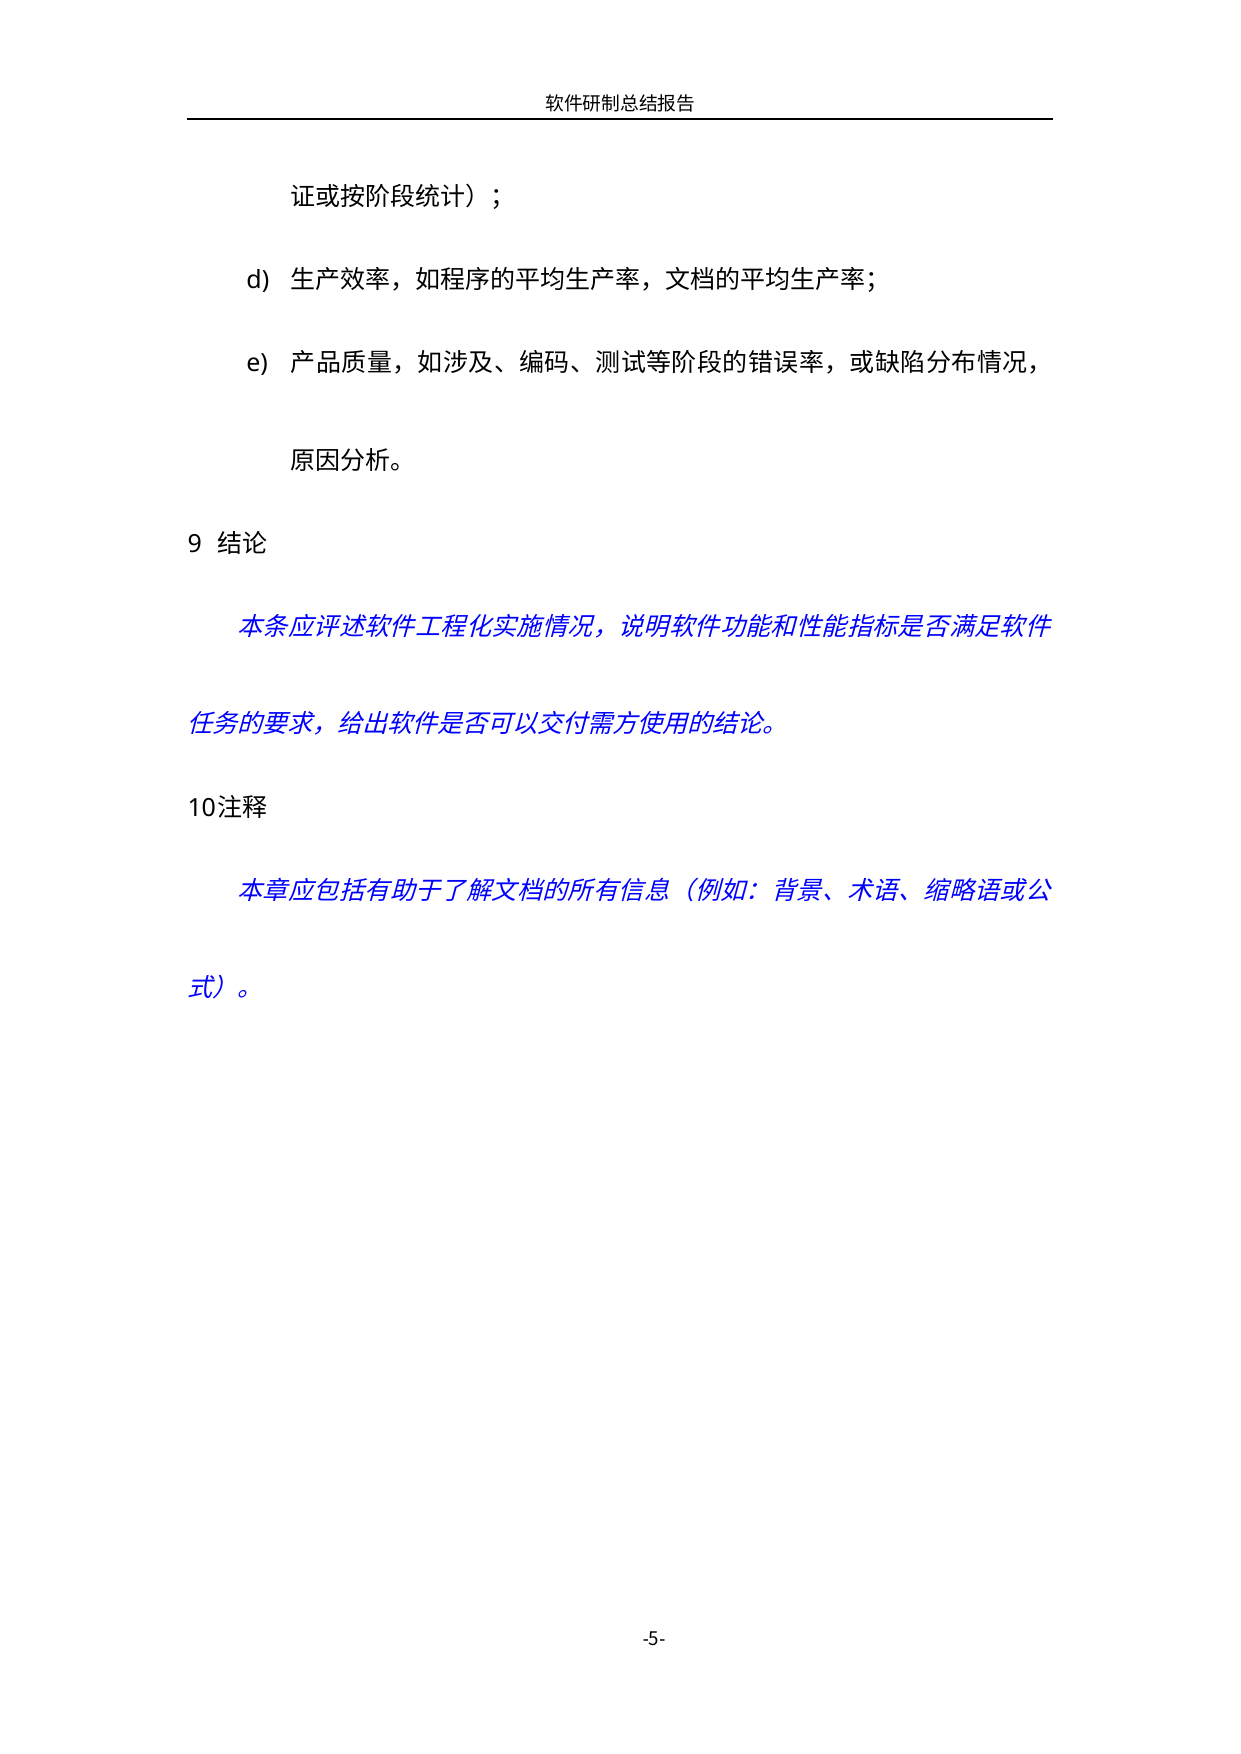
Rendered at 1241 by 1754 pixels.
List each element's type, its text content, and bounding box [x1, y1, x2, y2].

list 产品质量，如涉及、编码、测试等阶段的错误率，或缺陷分布情况，原因分析。 [246, 328, 1053, 491]
subtitle 注释 [187, 773, 1053, 838]
subtitle 结论 [187, 509, 1053, 574]
text 本条应评述软件工程化实施情况，说明软件功能和性能指标是否满足软件任务的要求，给出软件是否可以交付需方使用的结论。 [187, 592, 1053, 754]
list 生产效率，如程序的平均生产率，文档的平均生产率； [246, 245, 1053, 310]
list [246, 162, 1053, 227]
text 本章应包括有助于了解文档的所有信息（例如：背景、术语、缩略语或公式）。 [187, 856, 1053, 1018]
